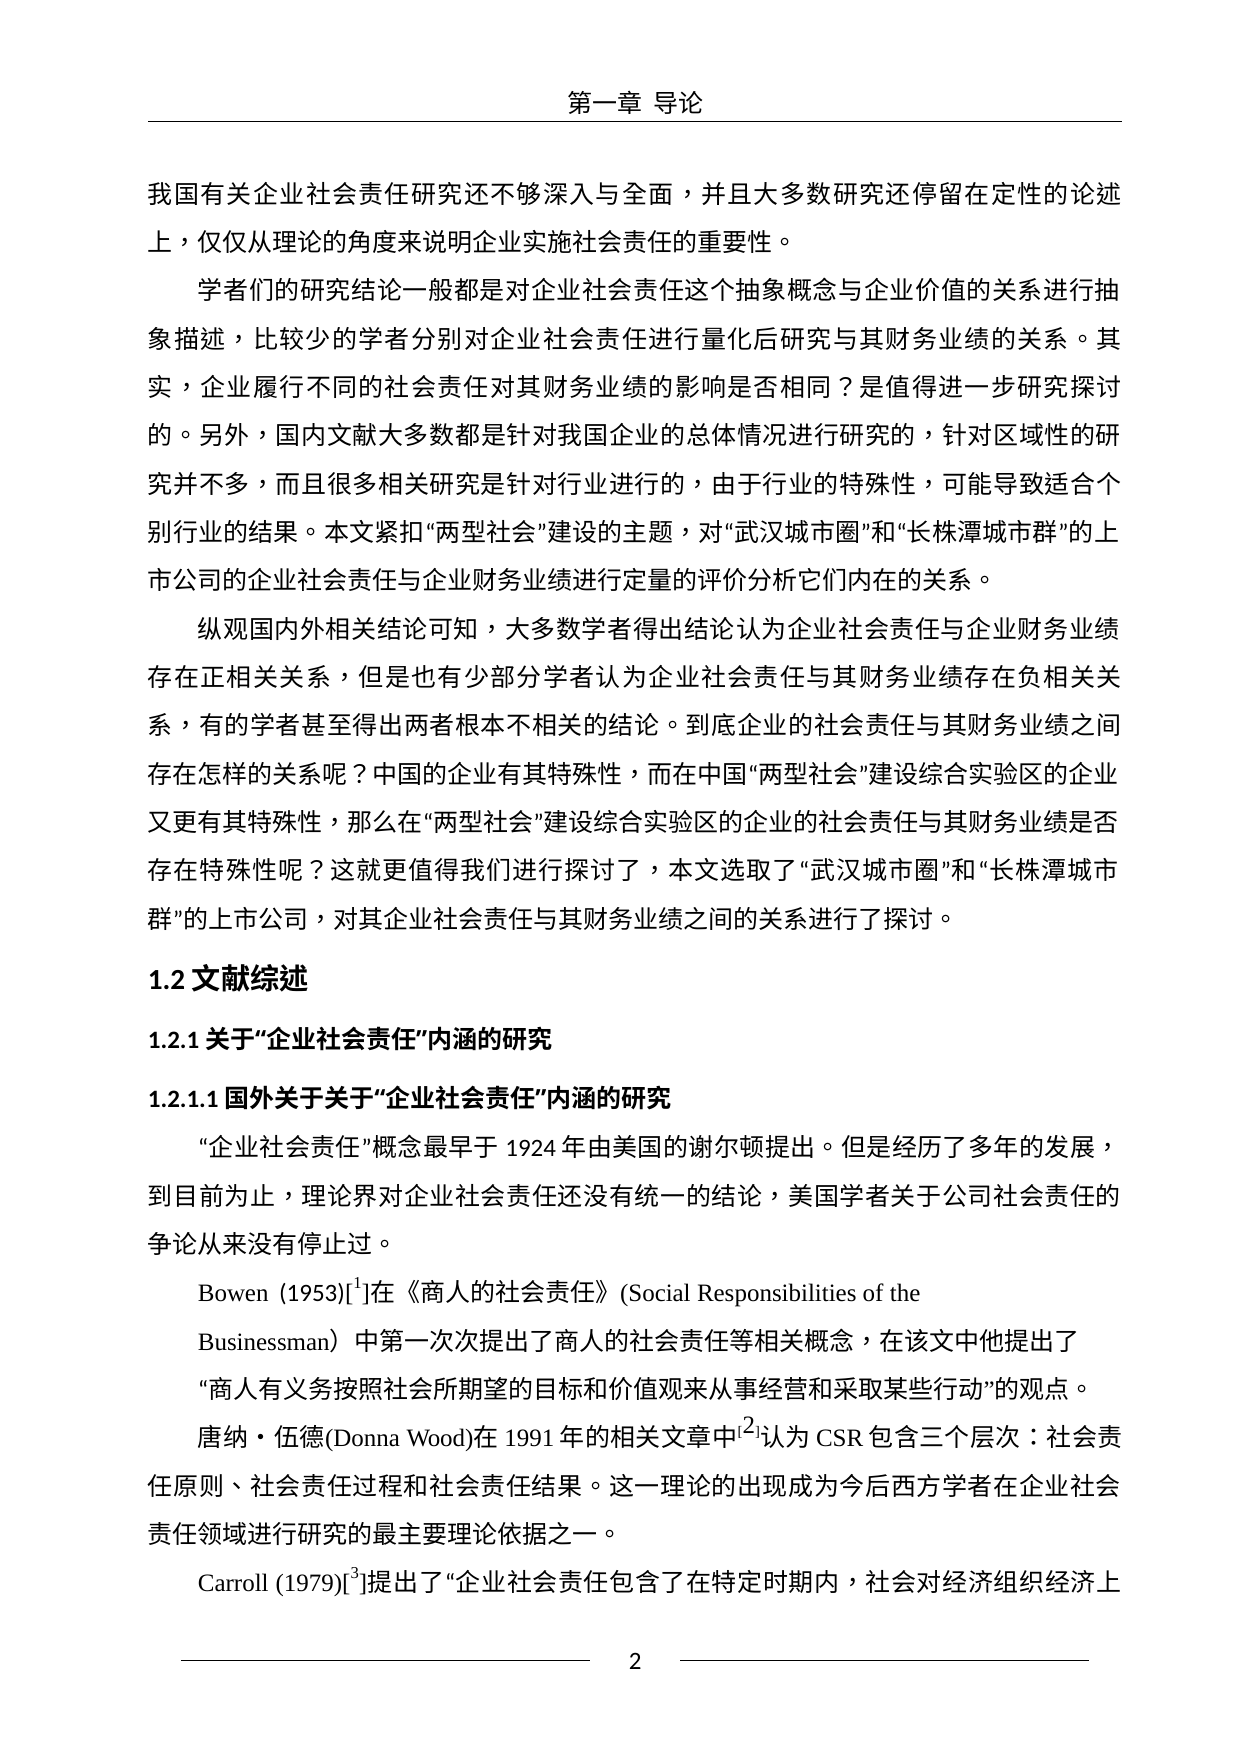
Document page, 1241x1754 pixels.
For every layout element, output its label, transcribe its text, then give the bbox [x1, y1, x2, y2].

subtitle 1.2.1.1 国外关于关于“企业社会责任”内涵的研究 [148, 1080, 1122, 1114]
text “商人有义务按照社会所期望的目标和价值观来从事经营和采取某些行动”的观点。 [148, 1356, 1122, 1404]
text Businessman）中第一次次提出了商人的社会责任等相关概念，在该文中他提出了 [148, 1308, 1122, 1356]
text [148, 1549, 1122, 1598]
text “企业社会责任”概念最早于1924年由美国的谢尔顿提出。但是经历了多年的发展，到目前为止，理论界对企业社会责任还没有统一的结论，美国学者关于公司社会责任的争论从来没有停止过。 [148, 1114, 1122, 1259]
text 唐纳・伍德(Donna Wood)在1991年的相关文章中[2]认为CSR包含三个层次：社会责任原则、社会责任过程和社会责任结果。这一理论的出现成为今后西方学者在企业社会责任领域进行研究的最主要理论依据之一。 [148, 1404, 1122, 1549]
subtitle 1.2.1 关于“企业社会责任”内涵的研究 [148, 1022, 1122, 1056]
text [148, 161, 1122, 258]
text 纵观国内外相关结论可知，大多数学者得出结论认为企业社会责任与企业财务业绩存在正相关关系，但是也有少部分学者认为企业社会责任与其财务业绩存在负相关关系，有的学者甚至得出两者根本不相关的结论。到底企业的社会责任与其财务业绩之间存在怎样的关系呢？中国的企业有其特殊性，而在中国“两型社会”建设综合实验区的企业又更有其特殊性，那么在“两型社会”建设综合实验区的企业的社会责任与其财务业绩是否存在特殊性呢？这就更值得我们进行探讨了，本文选取了“武汉城市圈”和“长株潭城市群”的上市公司，对其企业社会责任与其财务业绩之间的关系进行了探讨。 [148, 596, 1122, 934]
subtitle 1.2 文献综述 [148, 958, 1122, 998]
text Bowen (1953)[1]在《商人的社会责任》(Social Responsibilities of the [148, 1259, 1122, 1308]
text 学者们的研究结论一般都是对企业社会责任这个抽象概念与企业价值的关系进行抽象描述，比较少的学者分别对企业社会责任进行量化后研究与其财务业绩的关系。其实，企业履行不同的社会责任对其财务业绩的影响是否相同？是值得进一步研究探讨的。另外，国内文献大多数都是针对我国企业的总体情况进行研究的，针对区域性的研究并不多，而且很多相关研究是针对行业进行的，由于行业的特殊性，可能导致适合个别行业的结果。本文紧扣“两型社会”建设的主题，对“武汉城市圈”和“长株潭城市群”的上市公司的企业社会责任与企业财务业绩进行定量的评价分析它们内在的关系。 [148, 258, 1122, 596]
